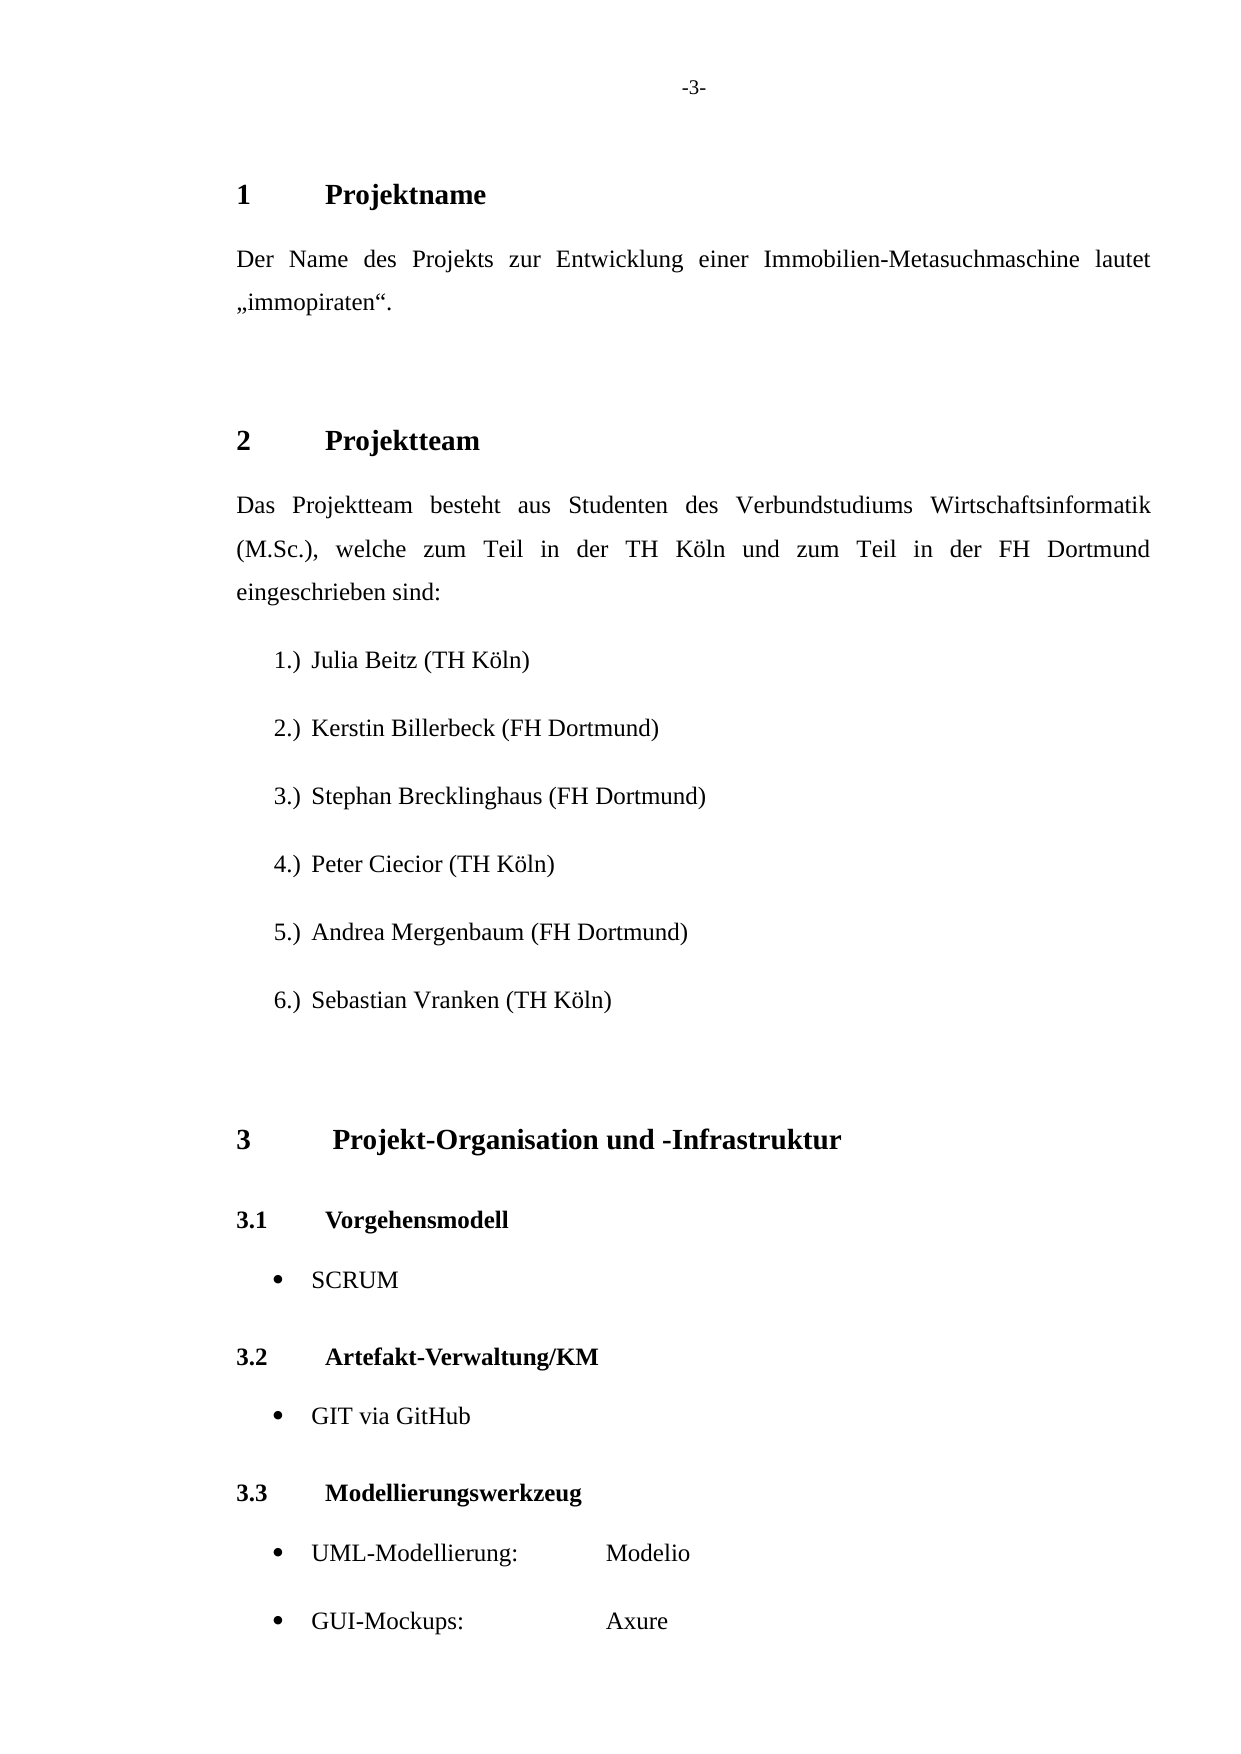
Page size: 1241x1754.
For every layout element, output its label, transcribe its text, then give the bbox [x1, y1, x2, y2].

list Stephan Brecklinghaus (FH Dortmund) [274, 781, 1152, 810]
subtitle Vorgehensmodell [236, 1205, 1152, 1234]
list Peter Ciecior (TH Köln) [274, 849, 1152, 878]
subtitle Modellierungswerkzeug [236, 1478, 1152, 1507]
subtitle Artefakt-Verwaltung/KM [236, 1342, 1152, 1370]
list Sebastian Vranken (TH Köln) [274, 986, 1152, 1014]
list SCRUM [274, 1265, 1152, 1294]
text Das Projektteam besteht aus Studenten des Verbundstudiums Wirtschaftsinformatik (M.Sc.), welche zum Teil in der TH Köln und zum Teil in der FH Dortmund eingeschrieben sind: [236, 491, 1152, 606]
text Der Name des Projekts zur Entwicklung einer Immobilien-Metasuchmaschine lautet „immopiraten“. [236, 244, 1152, 316]
subtitle Projektname [236, 177, 1152, 211]
list UML-Modellierung: Modelio [274, 1538, 1152, 1566]
list GIT via GitHub [274, 1401, 1152, 1430]
list GUI-Mockups: Axure [274, 1606, 1152, 1634]
subtitle Projektteam [236, 423, 1152, 457]
subtitle Projekt-Organisation und -Infrastruktur [236, 1122, 1152, 1155]
list Kerstin Billerbeck (FH Dortmund) [274, 713, 1152, 742]
list Julia Beitz (TH Köln) [274, 645, 1152, 674]
list Andrea Mergenbaum (FH Dortmund) [274, 917, 1152, 946]
